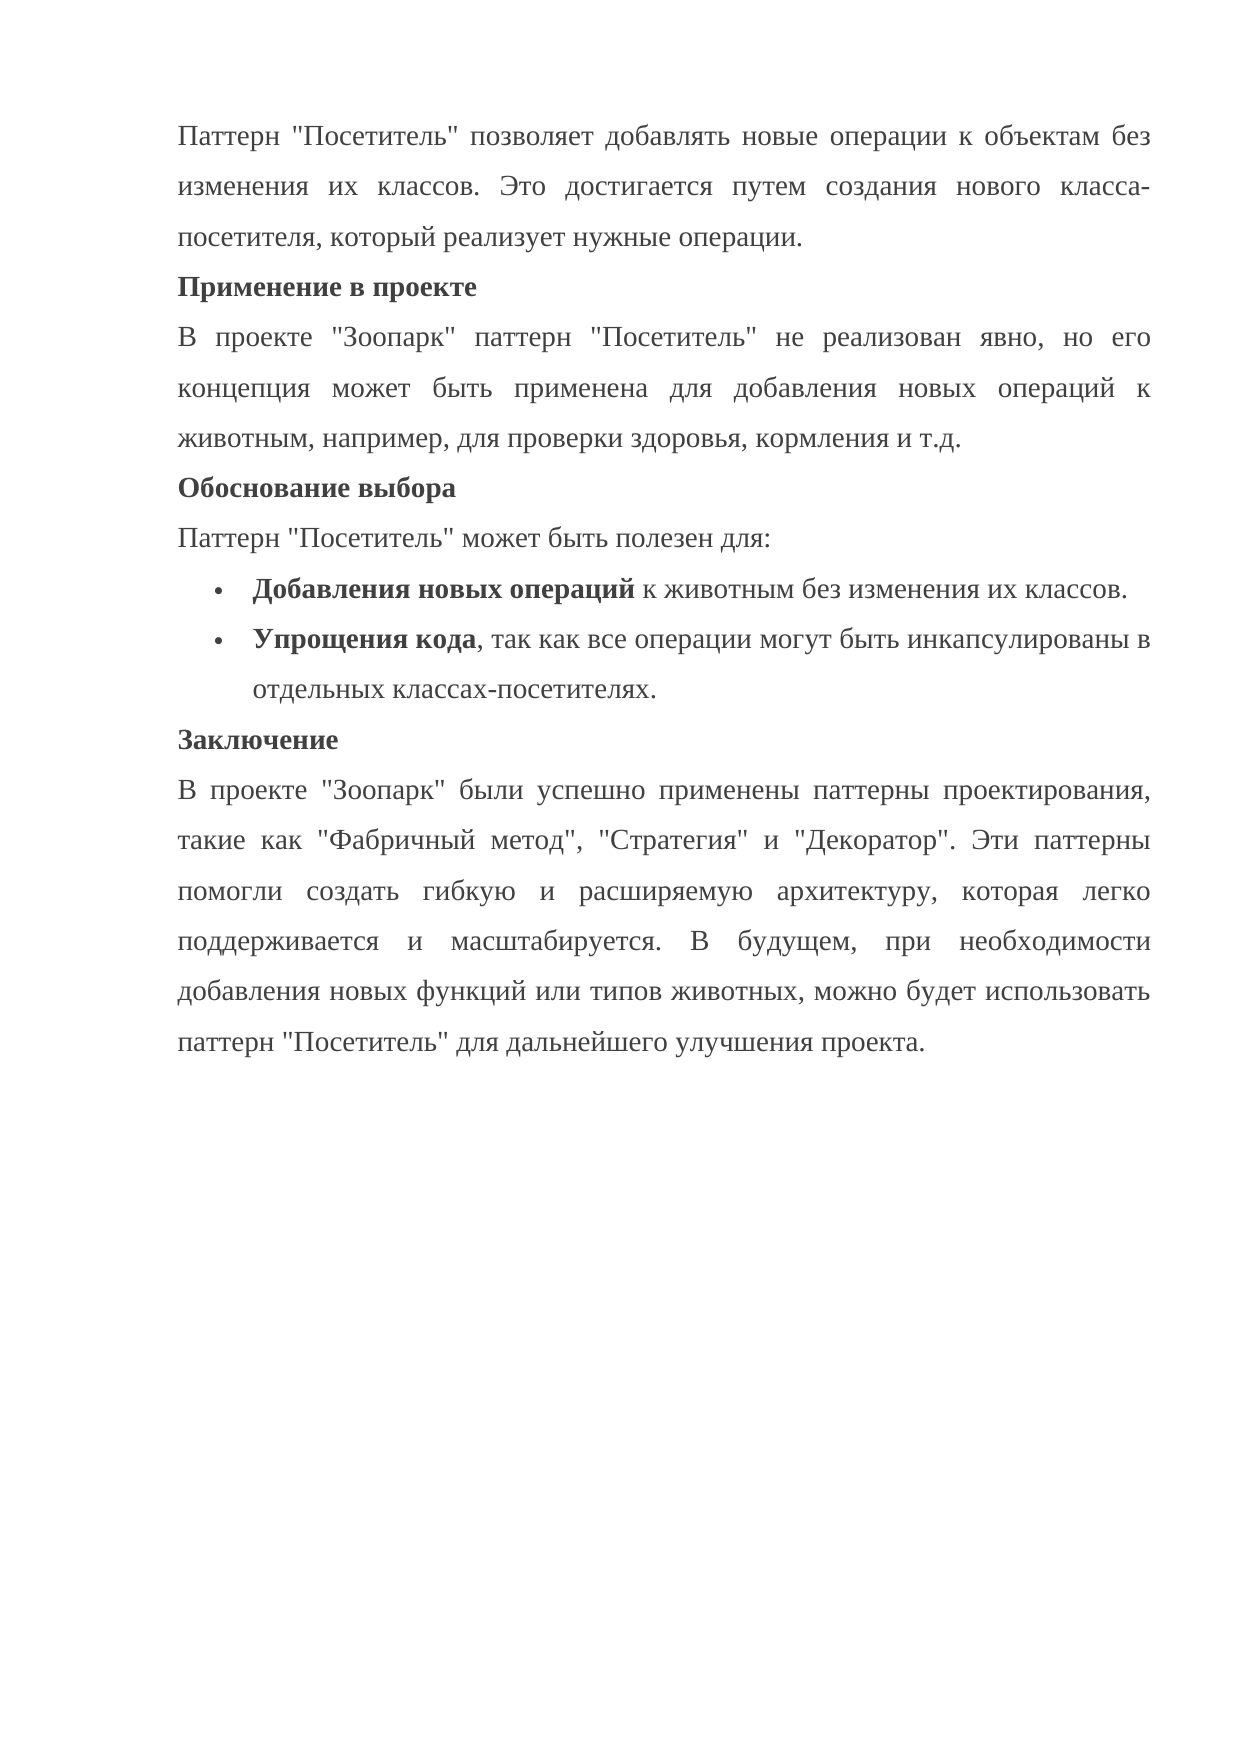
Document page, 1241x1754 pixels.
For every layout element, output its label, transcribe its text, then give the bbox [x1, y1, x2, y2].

text Применение в проекте [177, 269, 1152, 303]
text Паттерн "Посетитель" позволяет добавлять новые операции к объектам без изменения их классов. Это достигается путем создания нового класса-посетителя, который реализует нужные операции. [177, 118, 1152, 252]
list Упрощения кода, так как все операции могут быть инкапсулированы в отдельных классах-посетителях. [215, 621, 1152, 705]
list Добавления новых операций к животным без изменения их классов. [215, 571, 1152, 604]
text Обоснование выбора [177, 470, 1152, 504]
text Заключение [177, 722, 1152, 755]
text В проекте "Зоопарк" были успешно применены паттерны проектирования, такие как "Фабричный метод", "Стратегия" и "Декоратор". Эти паттерны помогли создать гибкую и расширяемую архитектуру, которая легко поддерживается и масштабируется. В будущем, при необходимости добавления новых функций или типов животных, можно будет использовать паттерн "Посетитель" для дальнейшего улучшения проекта. [177, 772, 1152, 1057]
text В проекте "Зоопарк" паттерн "Посетитель" не реализован явно, но его концепция может быть применена для добавления новых операций к животным, например, для проверки здоровья, кормления и т.д. [177, 319, 1152, 453]
text Паттерн "Посетитель" может быть полезен для: [177, 521, 1152, 554]
